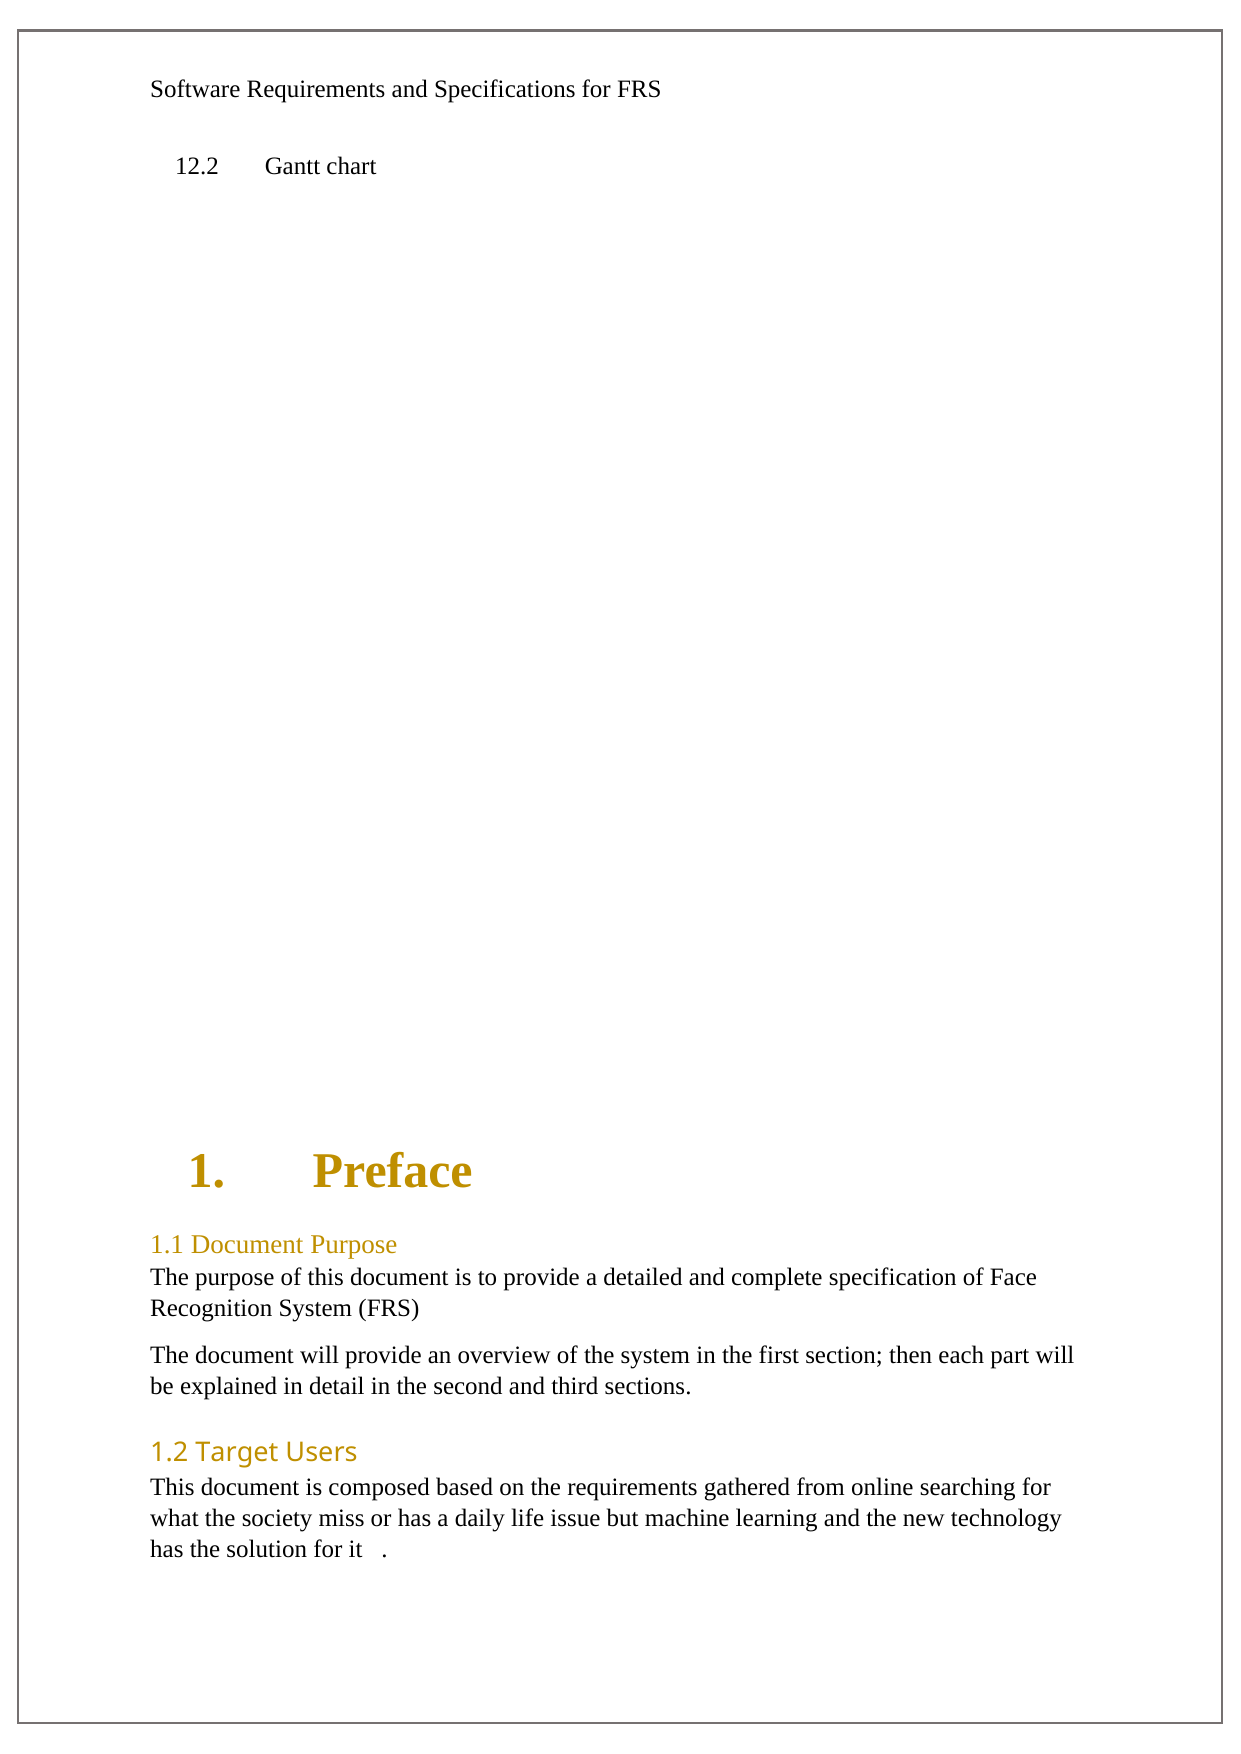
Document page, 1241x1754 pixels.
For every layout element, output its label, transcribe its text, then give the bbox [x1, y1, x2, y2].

text 12.2 Gantt chart 12 [175, 151, 1090, 179]
text The purpose of this document is to provide a detailed and complete specification of Face Recognition System (FRS) [150, 1262, 1090, 1321]
subtitle 1.2 Target Users [150, 1432, 1090, 1469]
subtitle Preface [187, 1141, 1090, 1198]
text The document will provide an overview of the system in the first section; then each part will be explained in detail in the second and third sections. [150, 1340, 1090, 1400]
subtitle 1.1 Document Purpose [150, 1228, 1090, 1259]
text This document is composed based on the requirements gathered from online searching for what the society miss or has a daily life issue but machine learning and the new technology has the solution for it . [150, 1472, 1090, 1563]
